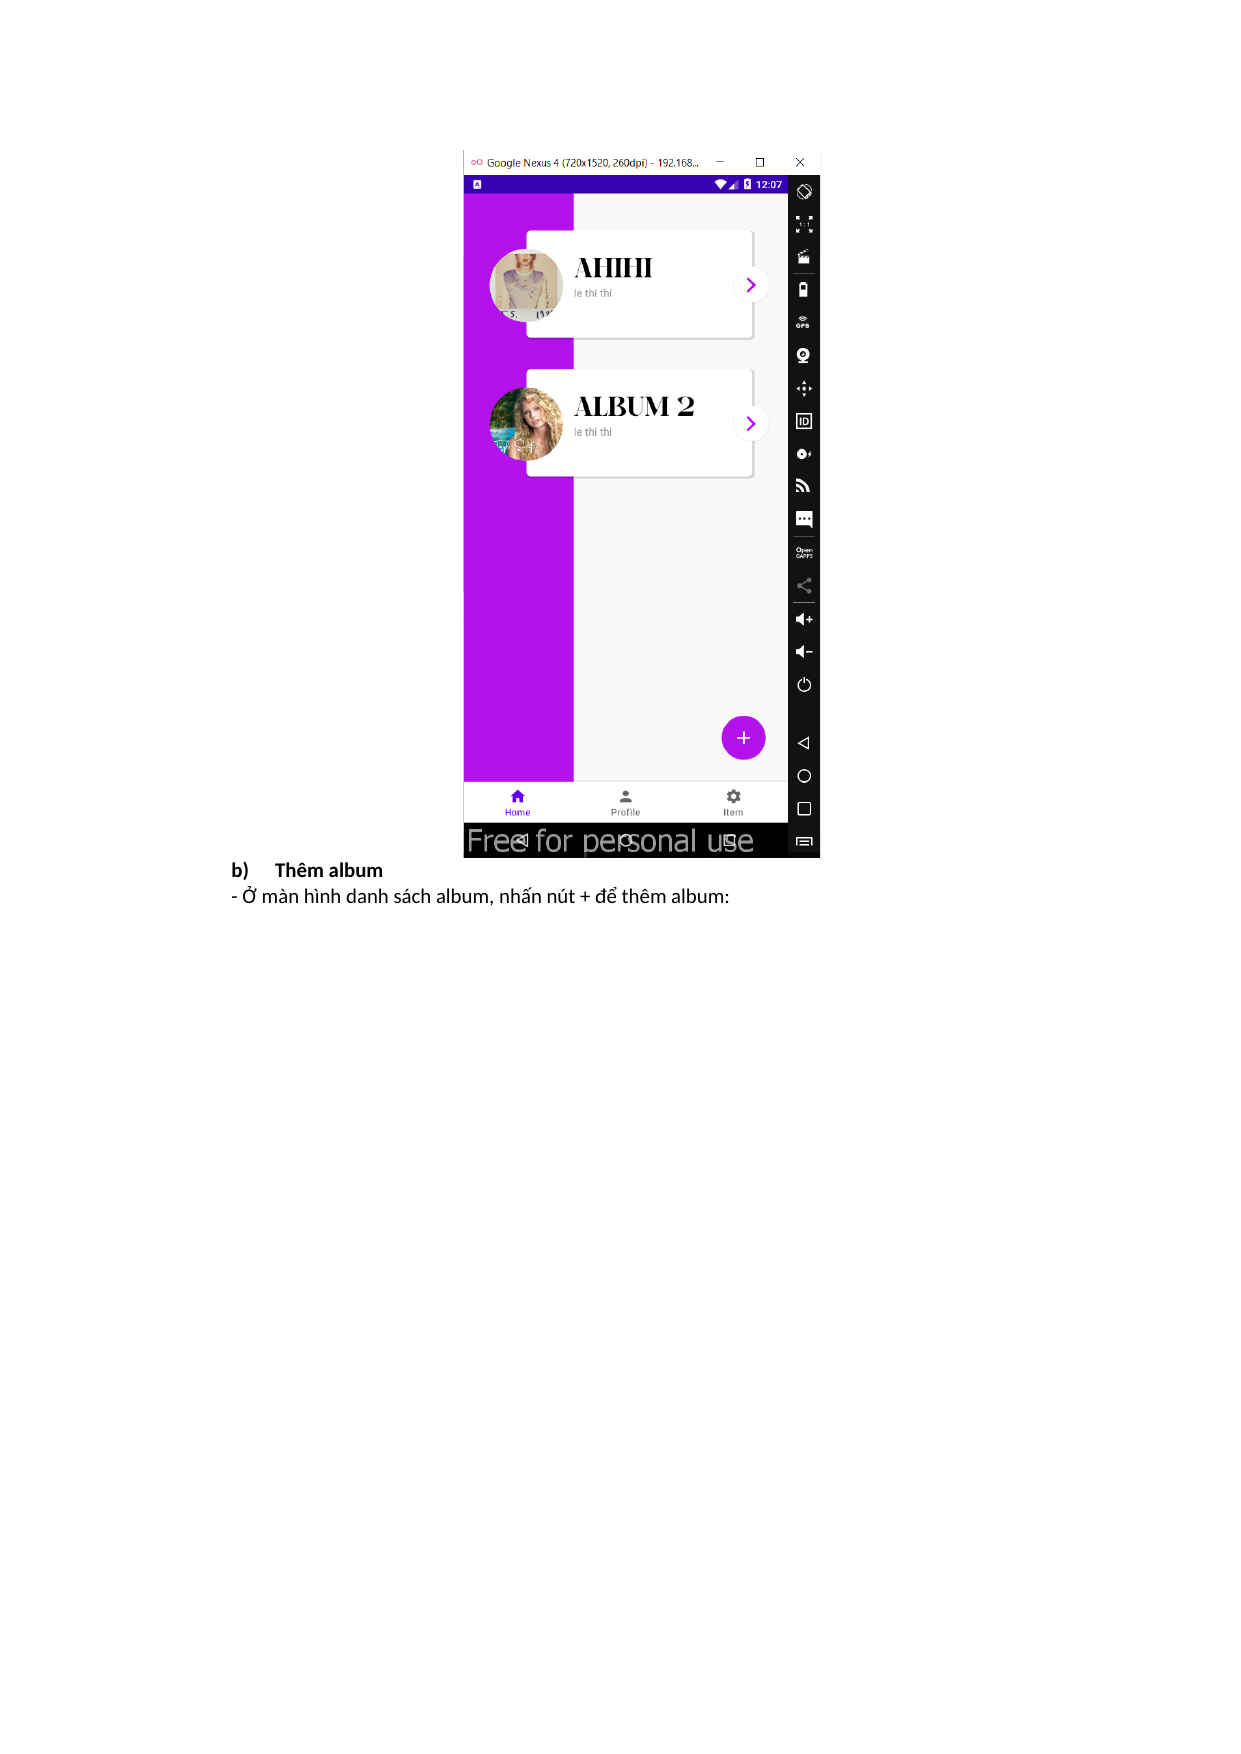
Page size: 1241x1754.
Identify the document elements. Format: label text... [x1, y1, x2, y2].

list - Ở màn hình danh sách album, nhấn nút + để thêm album: [231, 883, 1053, 908]
list Thêm album [231, 858, 1053, 883]
picture [463, 150, 821, 858]
